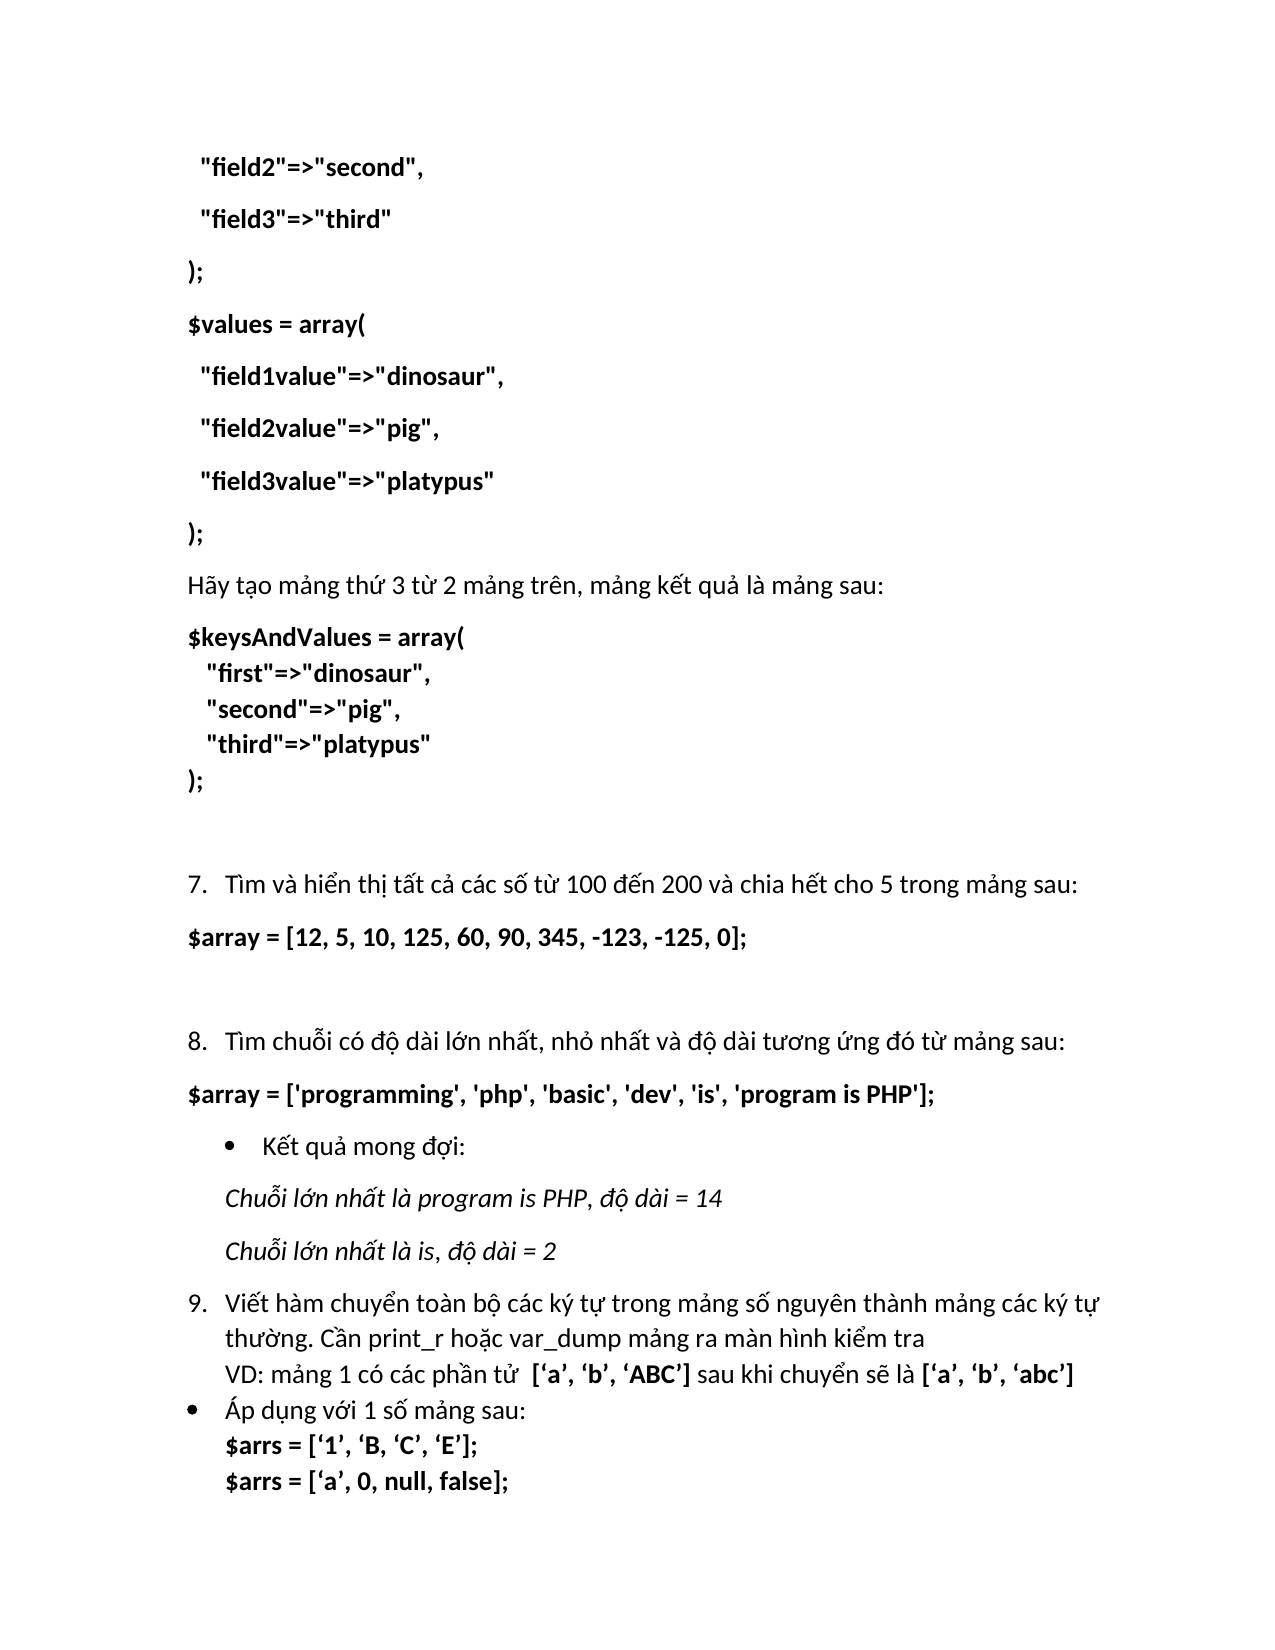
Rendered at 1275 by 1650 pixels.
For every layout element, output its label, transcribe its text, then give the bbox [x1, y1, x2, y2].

list VD: mảng 1 có các phần tử [‘a’, ‘b’, ‘ABC’] sau khi chuyển sẽ là [‘a’, ‘b’, ‘abc’] [225, 1357, 1125, 1390]
text "field3"=>"third" [187, 202, 1125, 235]
text ); [187, 254, 1125, 288]
list $arrs = [‘1’, ‘B, ‘C’, ‘E’]; [225, 1428, 1125, 1462]
text "field3value"=>"platypus" [187, 464, 1125, 497]
text Chuỗi lớn nhất là is, độ dài = 2 [225, 1234, 1125, 1267]
text "field1value"=>"dinosaur", [187, 359, 1125, 392]
text $array = ['programming', 'php', 'basic', 'dev', 'is', 'program is PHP']; [187, 1077, 1125, 1110]
text $array = [12, 5, 10, 125, 60, 90, 345, -123, -125, 0]; [187, 920, 1125, 953]
text "field2value"=>"pig", [187, 411, 1125, 444]
text Hãy tạo mảng thứ 3 từ 2 mảng trên, mảng kết quả là mảng sau: [187, 568, 1125, 601]
list $arrs = [‘a’, 0, null, false]; [225, 1464, 1125, 1497]
text $values = array( [187, 307, 1125, 340]
list Áp dụng với 1 số mảng sau: [187, 1393, 1125, 1426]
text $keysAndValues = array( "first"=>"dinosaur", "second"=>"pig", "third"=>"platypus" ); [187, 621, 1125, 796]
text ); [187, 516, 1125, 549]
list Viết hàm chuyển toàn bộ các ký tự trong mảng số nguyên thành mảng các ký tự thường. Cần print_r hoặc var_dump mảng ra màn hình kiểm tra [187, 1286, 1125, 1355]
text "field2"=>"second", [187, 150, 1125, 183]
list Kết quả mong đợi: [225, 1129, 1125, 1162]
text Chuỗi lớn nhất là program is PHP, độ dài = 14 [225, 1181, 1125, 1214]
list Tìm chuỗi có độ dài lớn nhất, nhỏ nhất và độ dài tương ứng đó từ mảng sau: [187, 1024, 1125, 1058]
list Tìm và hiển thị tất cả các số từ 100 đến 200 và chia hết cho 5 trong mảng sau: [187, 868, 1125, 901]
